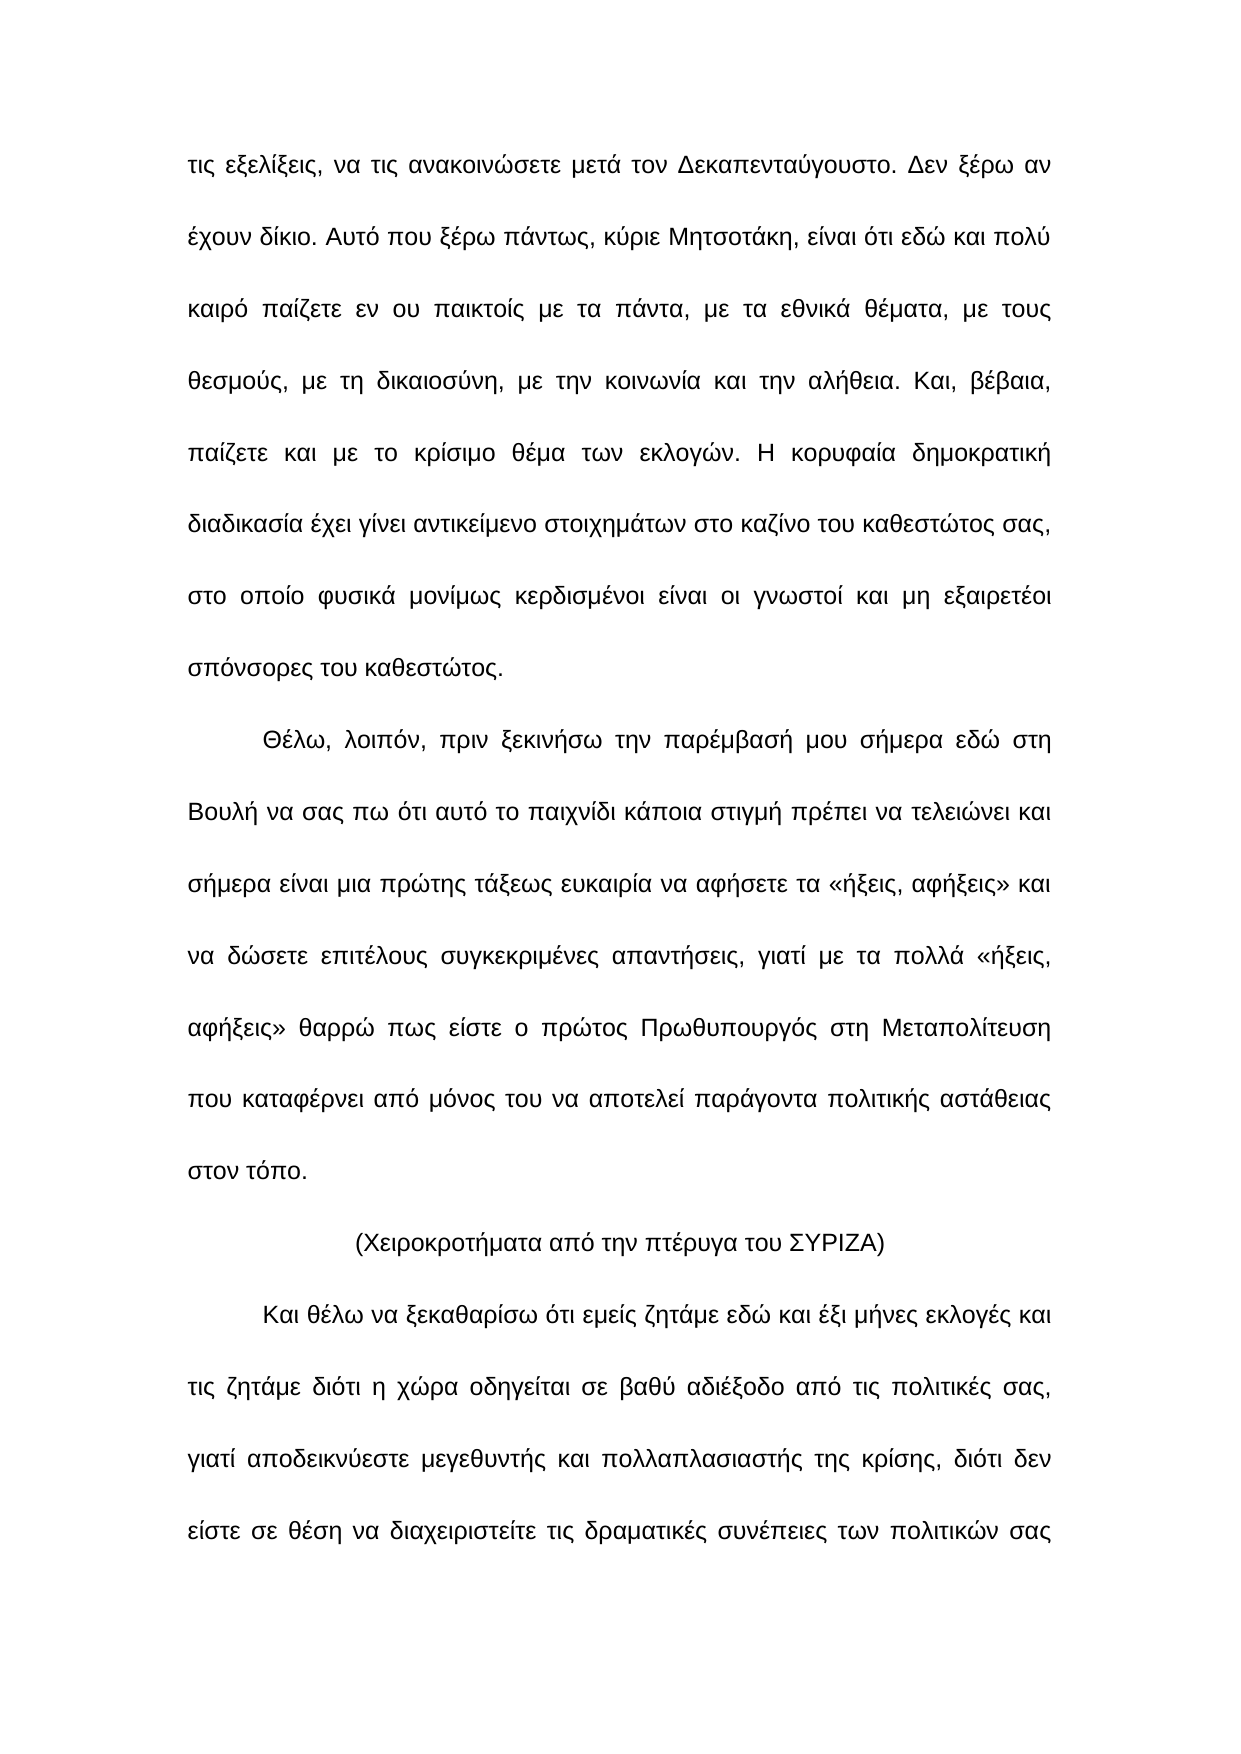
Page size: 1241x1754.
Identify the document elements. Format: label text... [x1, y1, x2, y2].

text Θέλω, λοιπόν, πριν ξεκινήσω την παρέμβασή μου σήμερα εδώ στη Βουλή να σας πω ότι αυτό το παιχνίδι κάποια στιγμή πρέπει να τελειώνει και σήμερα είναι μια πρώτης τάξεως ευκαιρία να αφήσετε τα «ήξεις, αφήξεις» και να δώσετε επιτέλους συγκεκριμένες απαντήσεις, γιατί με τα πολλά «ήξεις, αφήξεις» θαρρώ πως είστε ο πρώτος Πρωθυπουργός στη Μεταπολίτευση που καταφέρνει από μόνος του να αποτελεί παράγοντα πολιτικής αστάθειας στον τόπο. [187, 725, 1053, 1185]
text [187, 150, 1053, 682]
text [187, 1300, 1053, 1544]
text (Χειροκροτήματα από την πτέρυγα του ΣΥΡΙΖΑ) [187, 1228, 1053, 1257]
